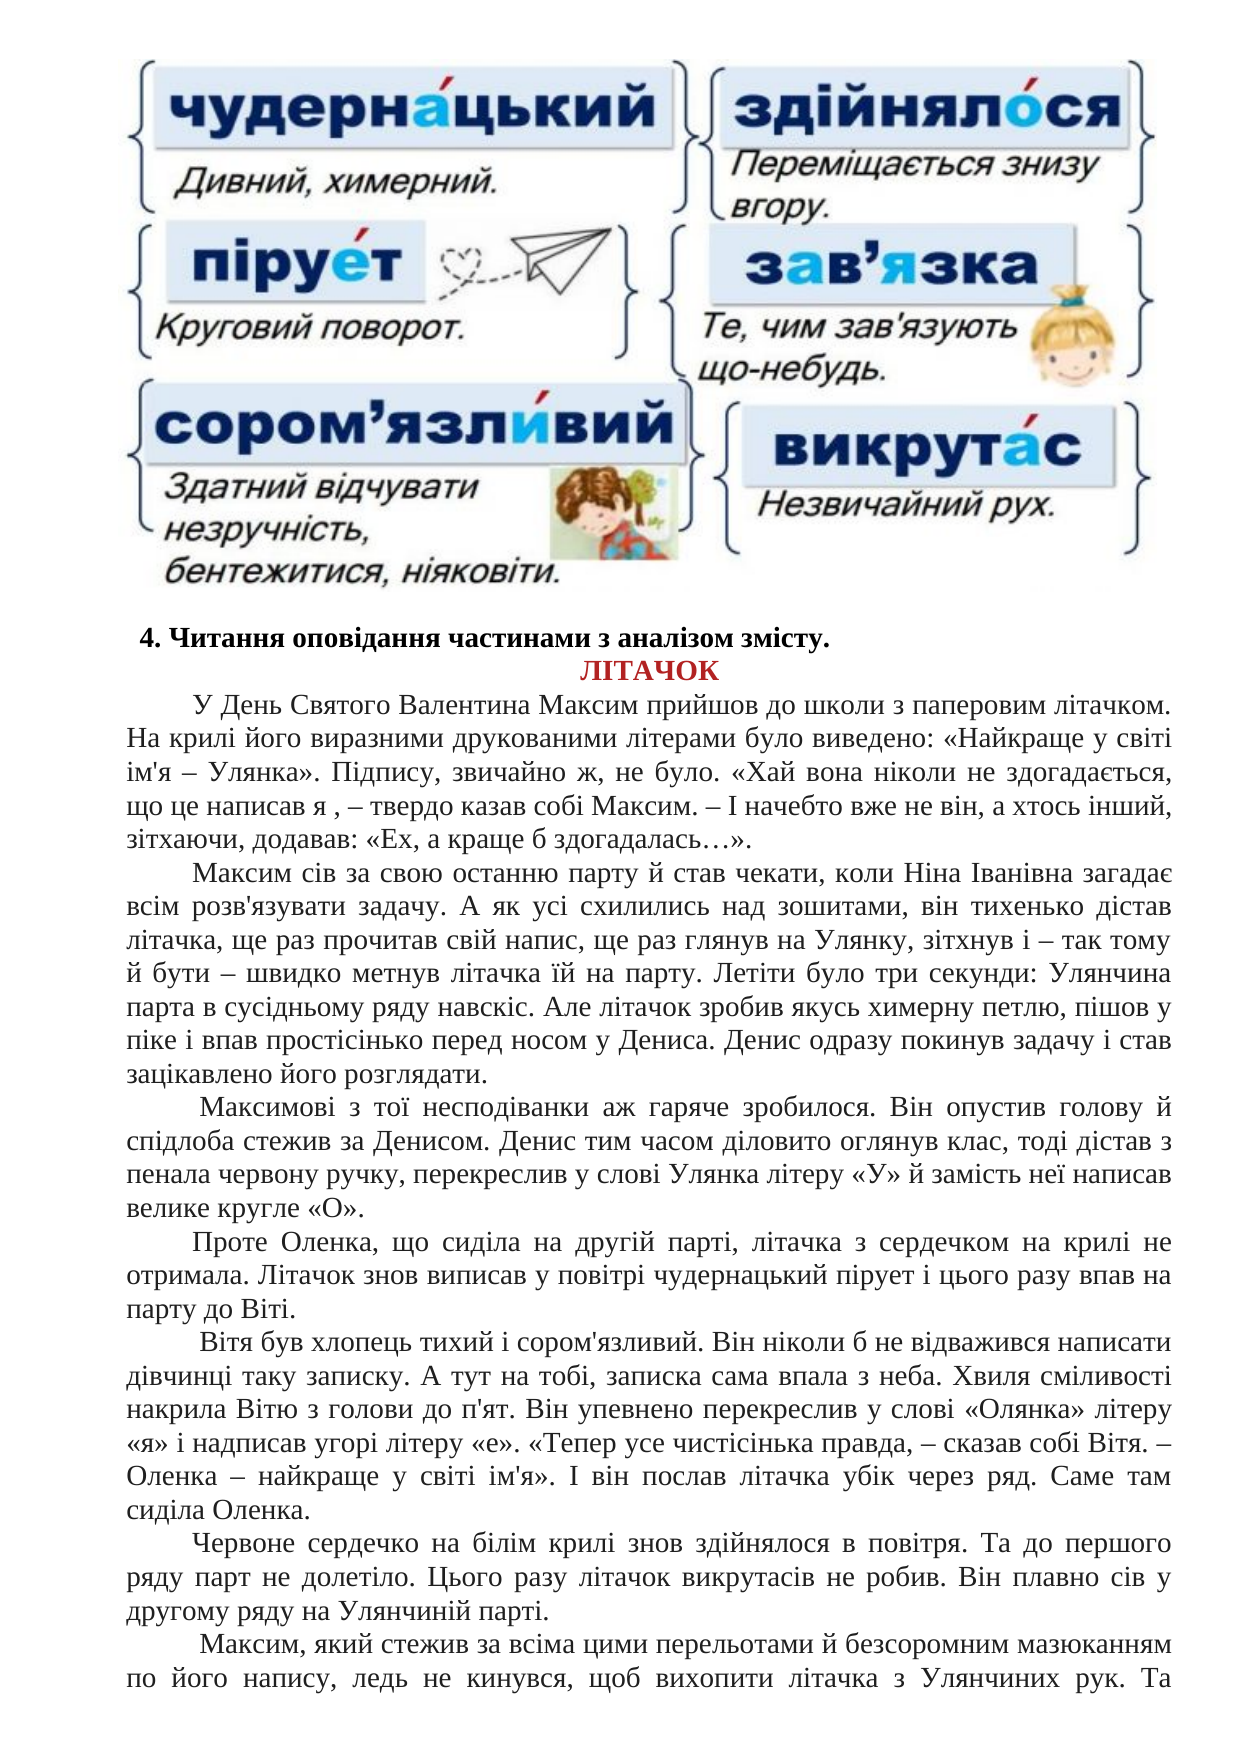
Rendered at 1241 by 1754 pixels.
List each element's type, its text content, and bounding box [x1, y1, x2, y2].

text Проте Оленка, що сиділа на другій парті, літачка з сердечком на крилі не отримала. Літачок знов виписав у повітрі чудернацький пірует і цього разу впав на парту до Віті. [126, 1224, 1173, 1324]
text У День Святого Валентина Максим прийшов до школи з паперовим літачком. На крилі його виразними друкованими літерами було виведено: «Найкраще у світі ім'я – Улянка». Підпису, звичайно ж, не було. «Хай вона ніколи не здогадається, що це написав я , – твердо казав собі Максим. – І начебто вже не він, а хтось інший, зітхаючи, додавав: «Ех, а краще б здогадалась…». [126, 687, 1173, 855]
text Вітя був хлопець тихий і сором'язливий. Він ніколи б не відважився написати дівчинці таку записку. А тут на тобі, записка сама впала з неба. Хвиля сміливості накрила Вітю з голови до п'ят. Він упевнено перекреслив у слові «Олянка» літеру «я» і надписав угорі літеру «е». «Тепер усе чистісінька правда, – сказав собі Вітя. – Оленка – найкраще у світі ім'я». І він послав літачка убік через ряд. Саме там сиділа Оленка. [126, 1324, 1173, 1526]
text Максим сів за свою останню парту й став чекати, коли Ніна Іванівна загадає всім розв'язувати задачу. А як усі схилились над зошитами, він тихенько дістав літачка, ще раз прочитав свій напис, ще раз глянув на Улянку, зітхнув і – так тому й бути – швидко метнув літачка їй на парту. Летіти було три секунди: Улянчина парта в сусідньому ряду навскіс. Але літачок зробив якусь химерну петлю, пішов у піке і впав простісінько перед носом у Дениса. Денис одразу покинув задачу і став зацікавлено його розглядати. [126, 855, 1173, 1089]
picture [118, 59, 1158, 592]
text Максимові з тої несподіванки аж гаряче зробилося. Він опустив голову й спідлоба стежив за Денисом. Денис тим часом діловито оглянув клас, тоді дістав з пенала червону ручку, перекреслив у слові Улянка літеру «У» й замість неї написав велике кругле «О». [126, 1089, 1173, 1224]
text ЛІТАЧОК [126, 653, 1173, 687]
list 4. Читання оповідання частинами з аналізом змісту. [59, 620, 1181, 653]
text Червоне сердечко на білім крилі знов здійнялося в повітря. Та до першого ряду парт не долетіло. Цього разу літачок викрутасів не робив. Він плавно сів у другому ряду на Улянчиній парті. [126, 1526, 1173, 1626]
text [126, 1626, 1173, 1693]
